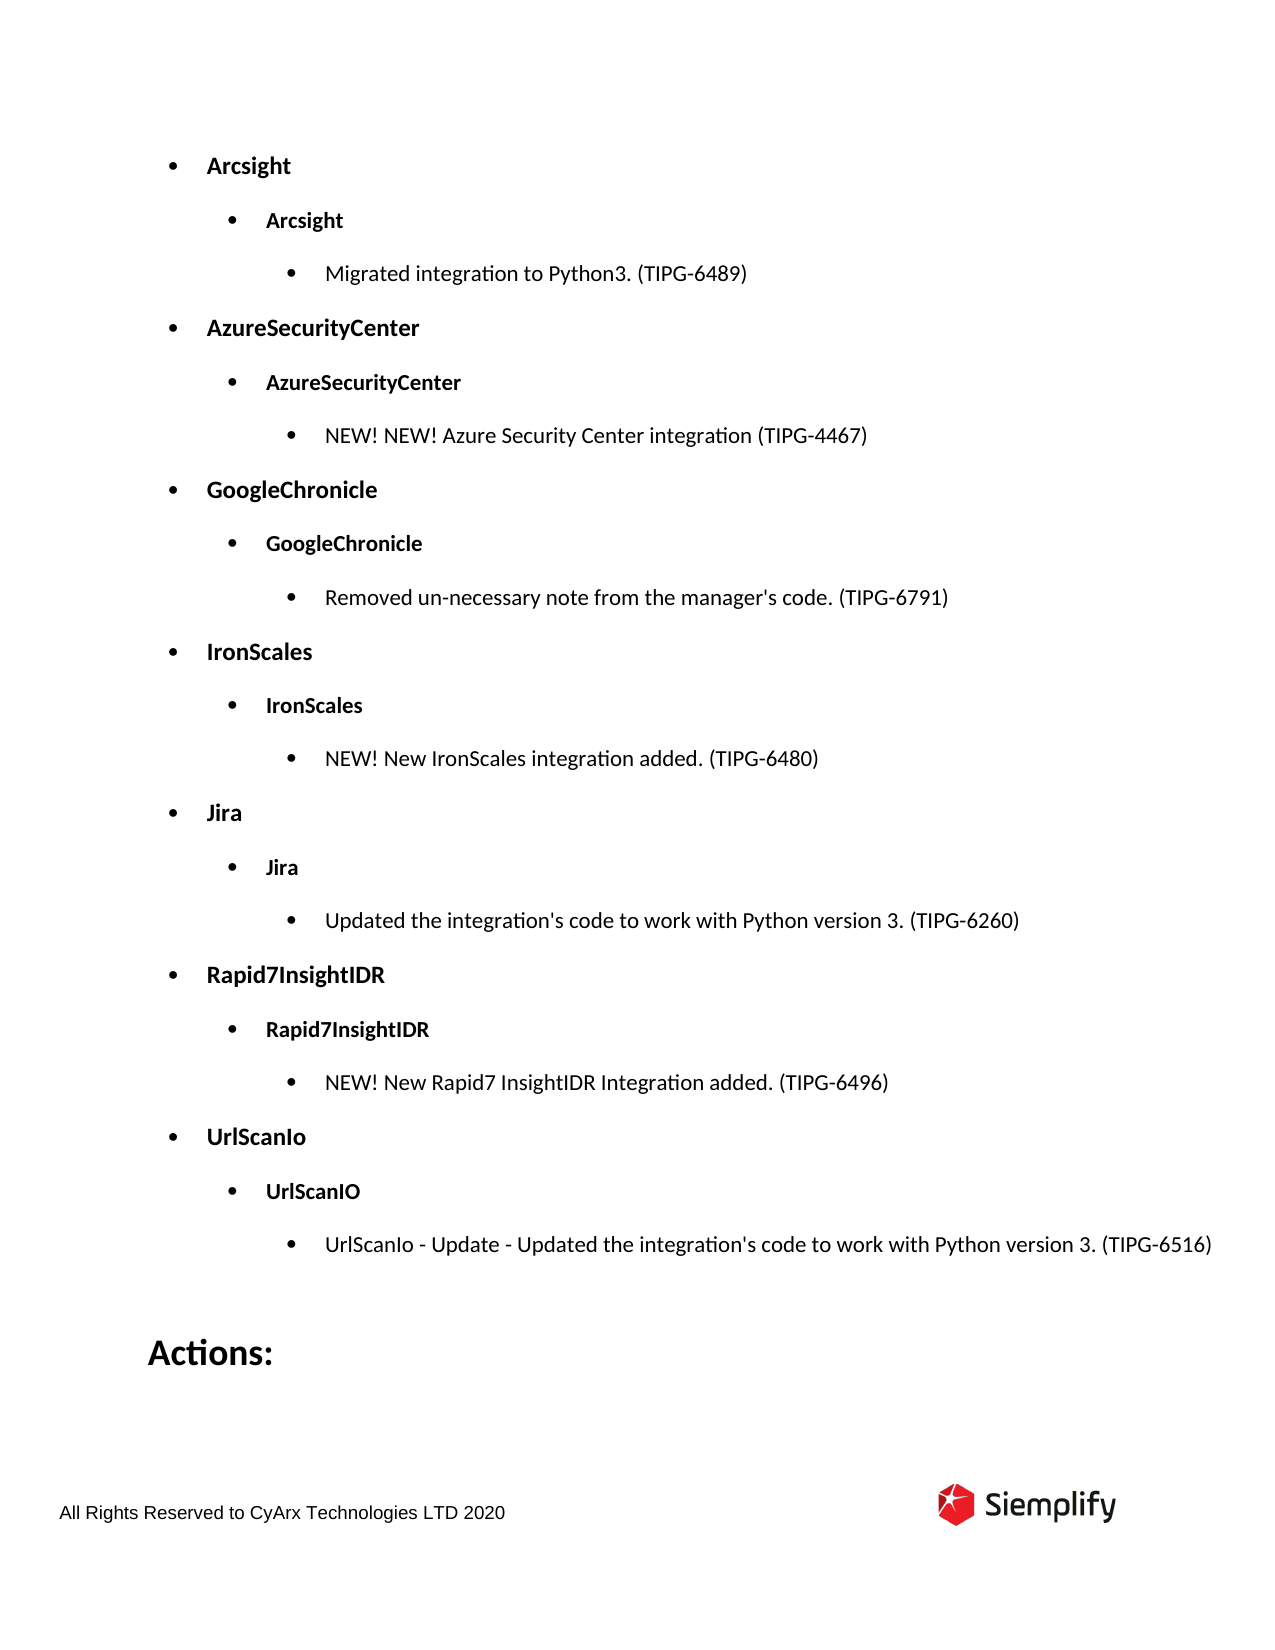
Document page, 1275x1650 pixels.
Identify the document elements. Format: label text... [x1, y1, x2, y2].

list UrlScanIO [228, 1177, 1275, 1205]
list IronScales [169, 636, 1275, 666]
list Rapid7InsightIDR [169, 959, 1275, 990]
picture [938, 1484, 1116, 1526]
list Arcsight [169, 150, 1275, 181]
list Rapid7InsightIDR [228, 1015, 1275, 1043]
list Jira [228, 853, 1275, 881]
list NEW! New Rapid7 InsightIDR Integration added. (TIPG-6496) [287, 1068, 1275, 1096]
list NEW! NEW! Azure Security Center integration (TIPG-4467) [287, 421, 1275, 449]
list Arcsight [228, 206, 1275, 234]
list NEW! New IronScales integration added. (TIPG-6480) [287, 744, 1275, 772]
list Jira [169, 797, 1275, 828]
list IronScales [228, 691, 1275, 719]
list AzureSecurityCenter [169, 312, 1275, 342]
list Removed un-necessary note from the manager's code. (TIPG-6791) [287, 583, 1275, 611]
list UrlScanIo [169, 1121, 1275, 1152]
list GoogleChronicle [169, 474, 1275, 504]
text Actions: [148, 1329, 1275, 1375]
list UrlScanIo - Update - Updated the integration's code to work with Python version 3. (TIPG-6516) [287, 1230, 1275, 1258]
list Migrated integration to Python3. (TIPG-6489) [287, 259, 1275, 287]
list Updated the integration's code to work with Python version 3. (TIPG-6260) [287, 906, 1275, 934]
list GoogleChronicle [228, 529, 1275, 558]
list AzureSecurityCenter [228, 368, 1275, 396]
